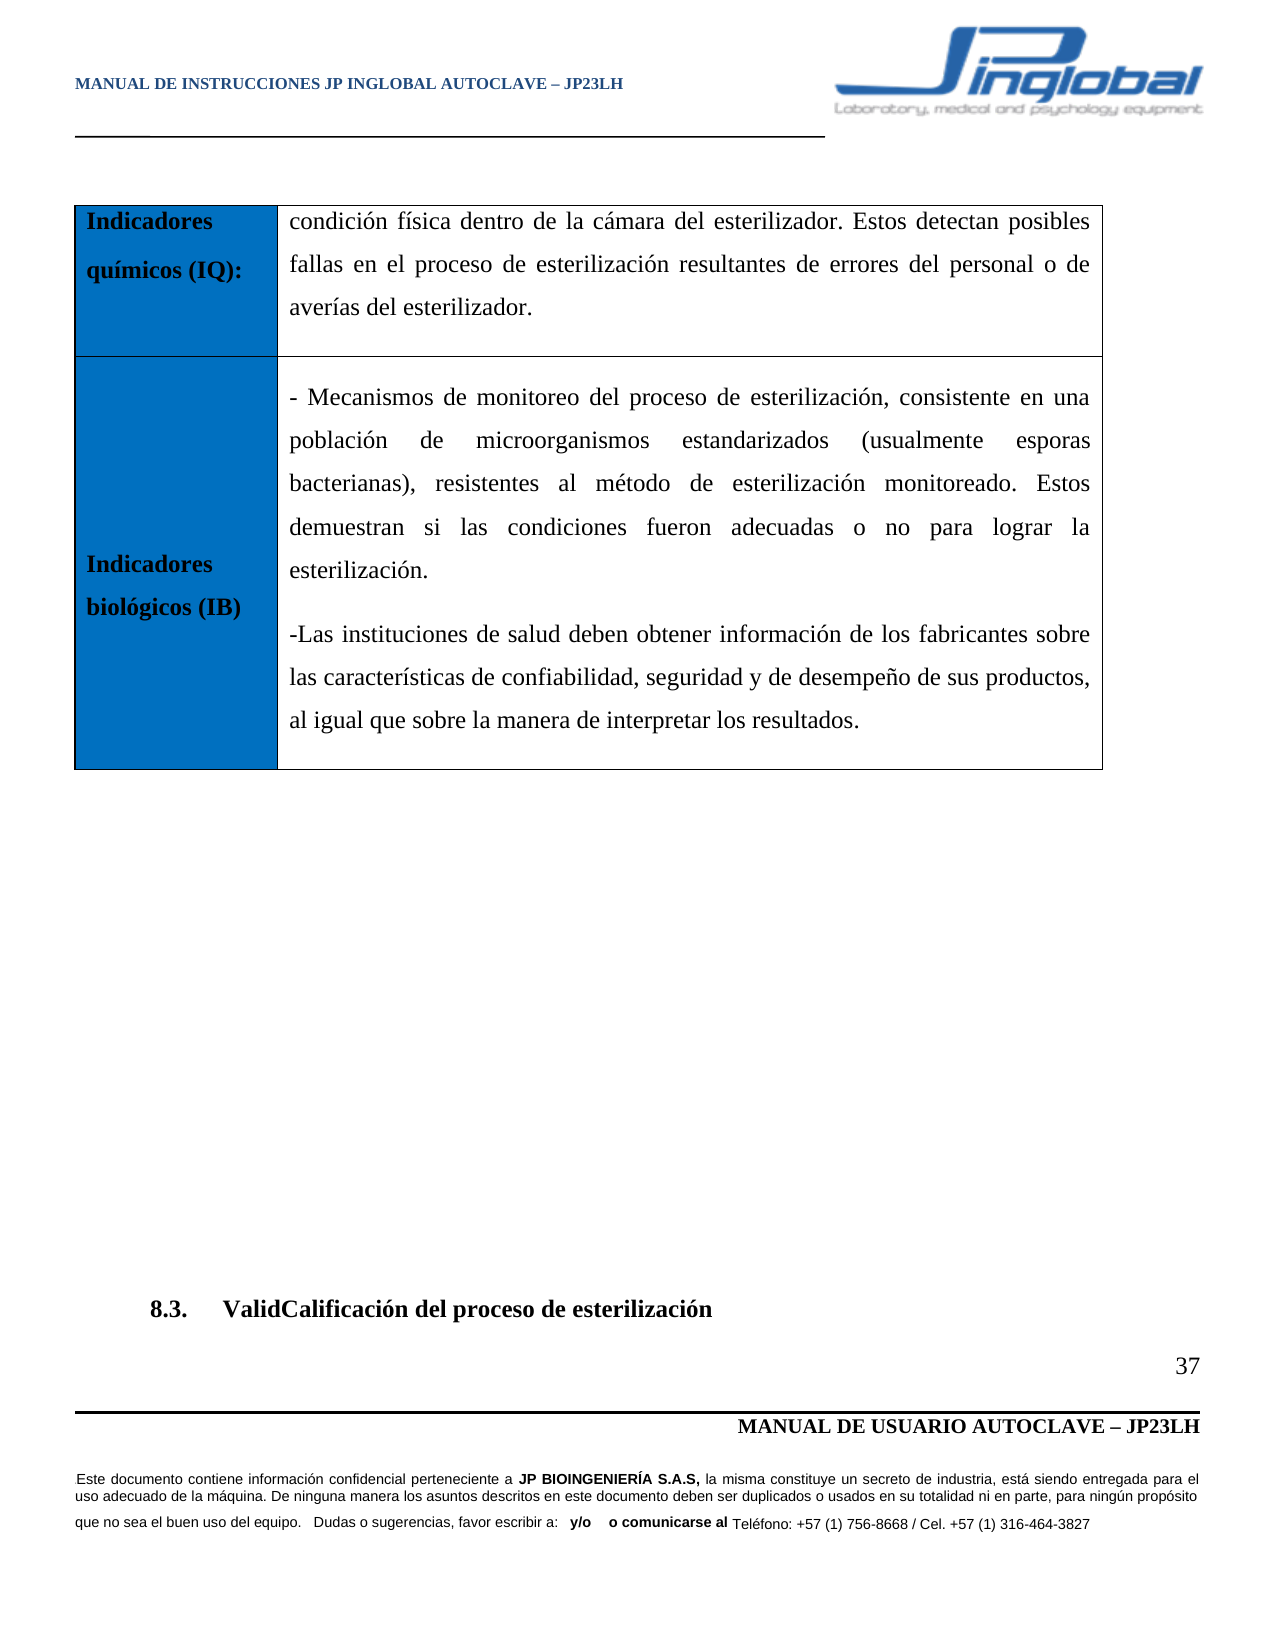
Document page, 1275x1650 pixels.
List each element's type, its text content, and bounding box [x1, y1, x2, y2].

list ValidCalificación del proceso de esterilización [150, 1294, 1200, 1323]
table_cell Indicadores biológicos (IB) [76, 357, 277, 769]
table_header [278, 206, 1102, 356]
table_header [76, 206, 277, 356]
picture [812, 13, 1227, 130]
table_cell - Mecanismos de monitoreo del proceso de esterilización, consistente en una población de microorganismos estandarizados (usualmente esporas bacterianas), resistentes al método de esterilización monitoreado. Estos demuestran si las condiciones fueron adecuadas o no para lograr la esterilización. -Las instituciones de salud deben obtener información de los fabricantes sobre las características de confiabilidad, seguridad y de desempeño de sus productos, al igual que sobre la manera de interpretar los resultados. [278, 357, 1102, 769]
